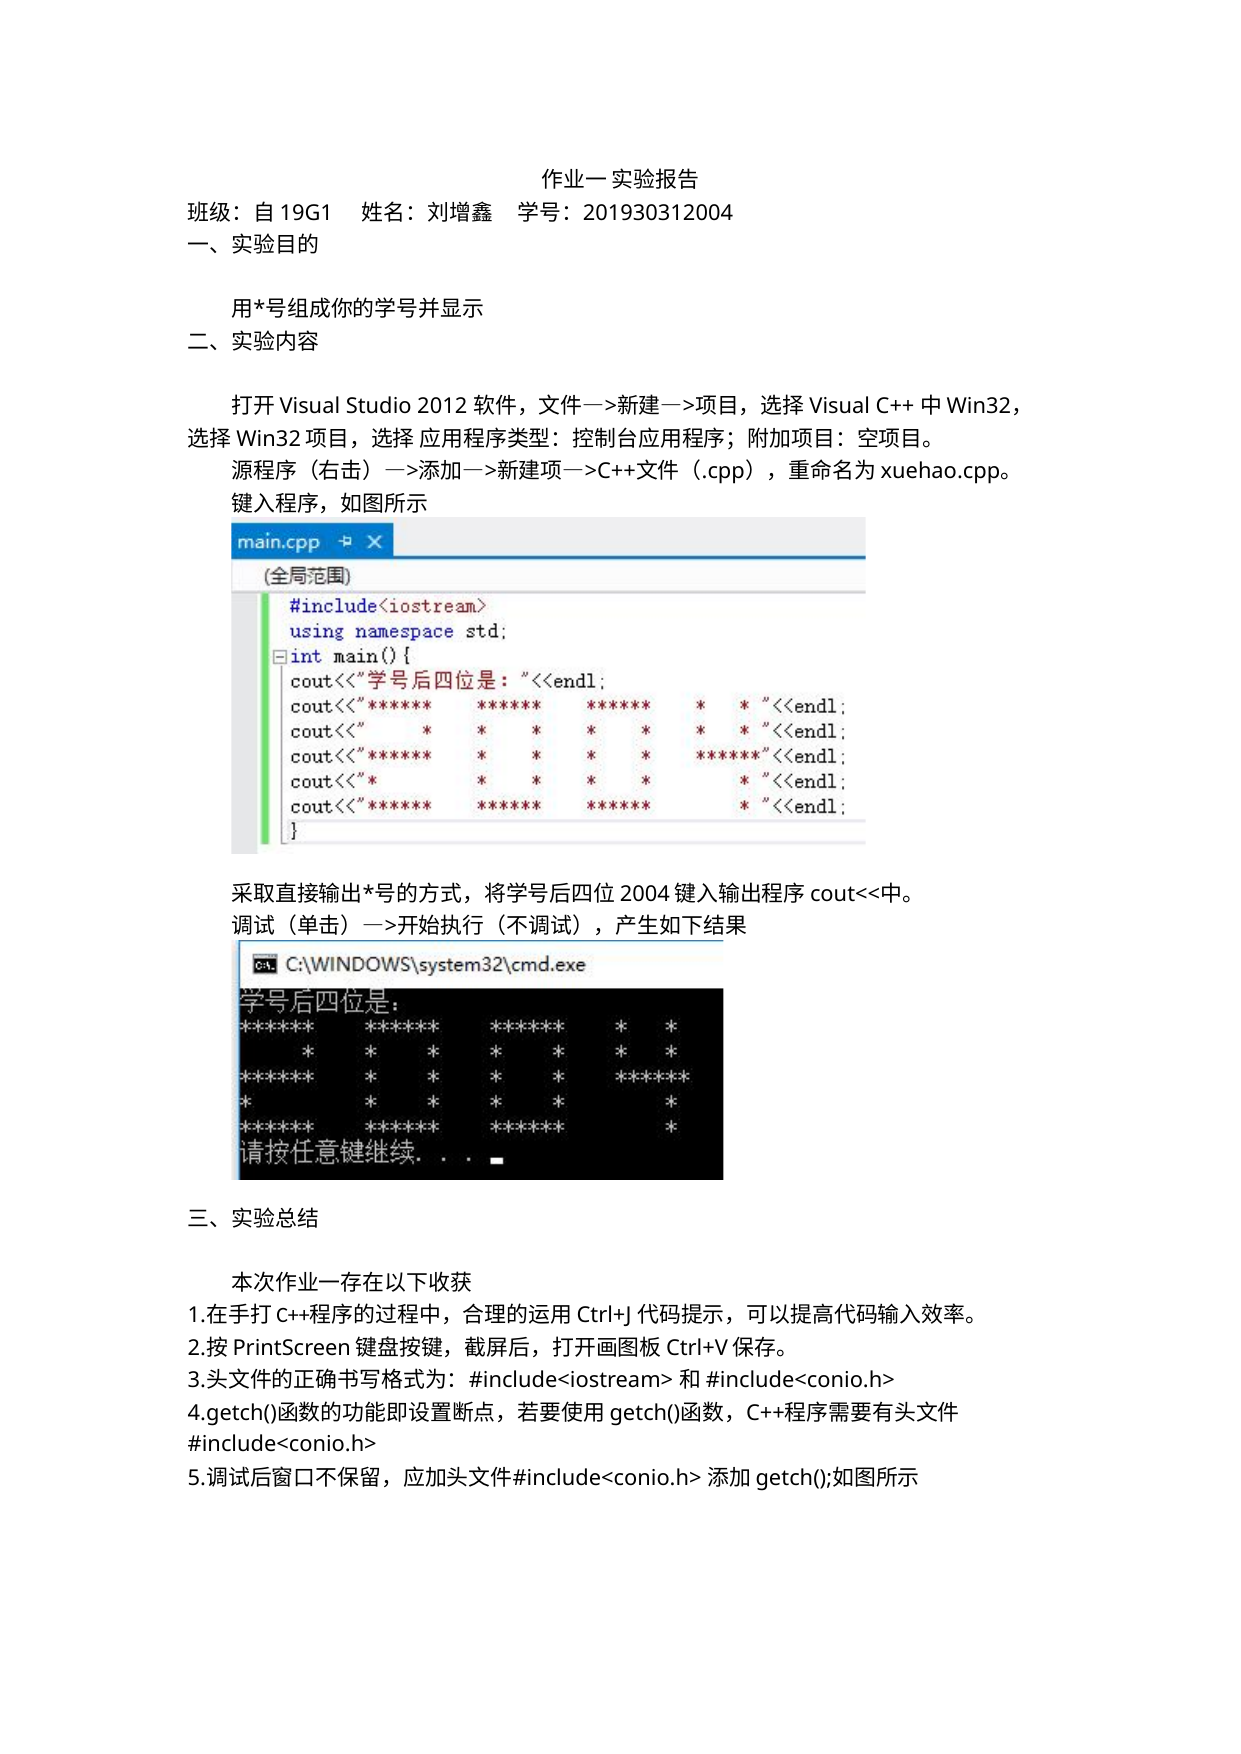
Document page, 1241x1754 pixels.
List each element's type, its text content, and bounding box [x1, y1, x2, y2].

text 打开Visual Studio 2012 软件，文件—>新建—>项目，选择 Visual C++ 中Win32，选择 Win32项目，选择 应用程序类型：控制台应用程序；附加项目：空项目。 [187, 388, 1053, 453]
text 2.按PrintScreen键盘按键，截屏后，打开画图板Ctrl+V保存。 [187, 1329, 1053, 1362]
text 本次作业一存在以下收获 [187, 1264, 1053, 1297]
text 5.调试后窗口不保留，应加头文件#include<conio.h> 添加getch();如图所示 [187, 1459, 1053, 1492]
text 调试（单击）—>开始执行（不调试），产生如下结果 [187, 908, 1053, 940]
text 键入程序，如图所示 [187, 485, 1053, 518]
picture [231, 940, 724, 1180]
text 源程序（右击）—>添加—>新建项—>C++文件（.cpp），重命名为xuehao.cpp。 [187, 453, 1053, 485]
text 3.头文件的正确书写格式为：#include<iostream> 和 #include<conio.h> [187, 1362, 1053, 1394]
text 1.在手打C++程序的过程中，合理的运用Ctrl+J 代码提示，可以提高代码输入效率。 [187, 1297, 1053, 1329]
picture [231, 517, 866, 854]
text 三、实验总结 [187, 1200, 1053, 1233]
text 采取直接输出*号的方式，将学号后四位2004键入输出程序cout<<中。 [187, 875, 1053, 908]
text 4.getch()函数的功能即设置断点，若要使用getch()函数，C++程序需要有头文件#include<conio.h> [187, 1394, 1053, 1459]
text 用*号组成你的学号并显示 [187, 291, 1053, 324]
text 一、实验目的 [187, 227, 1053, 259]
text 作业一 实验报告 [187, 162, 1053, 194]
text 二、实验内容 [187, 324, 1053, 356]
text 班级：自19G1 姓名：刘增鑫 学号：201930312004 [187, 194, 1053, 227]
